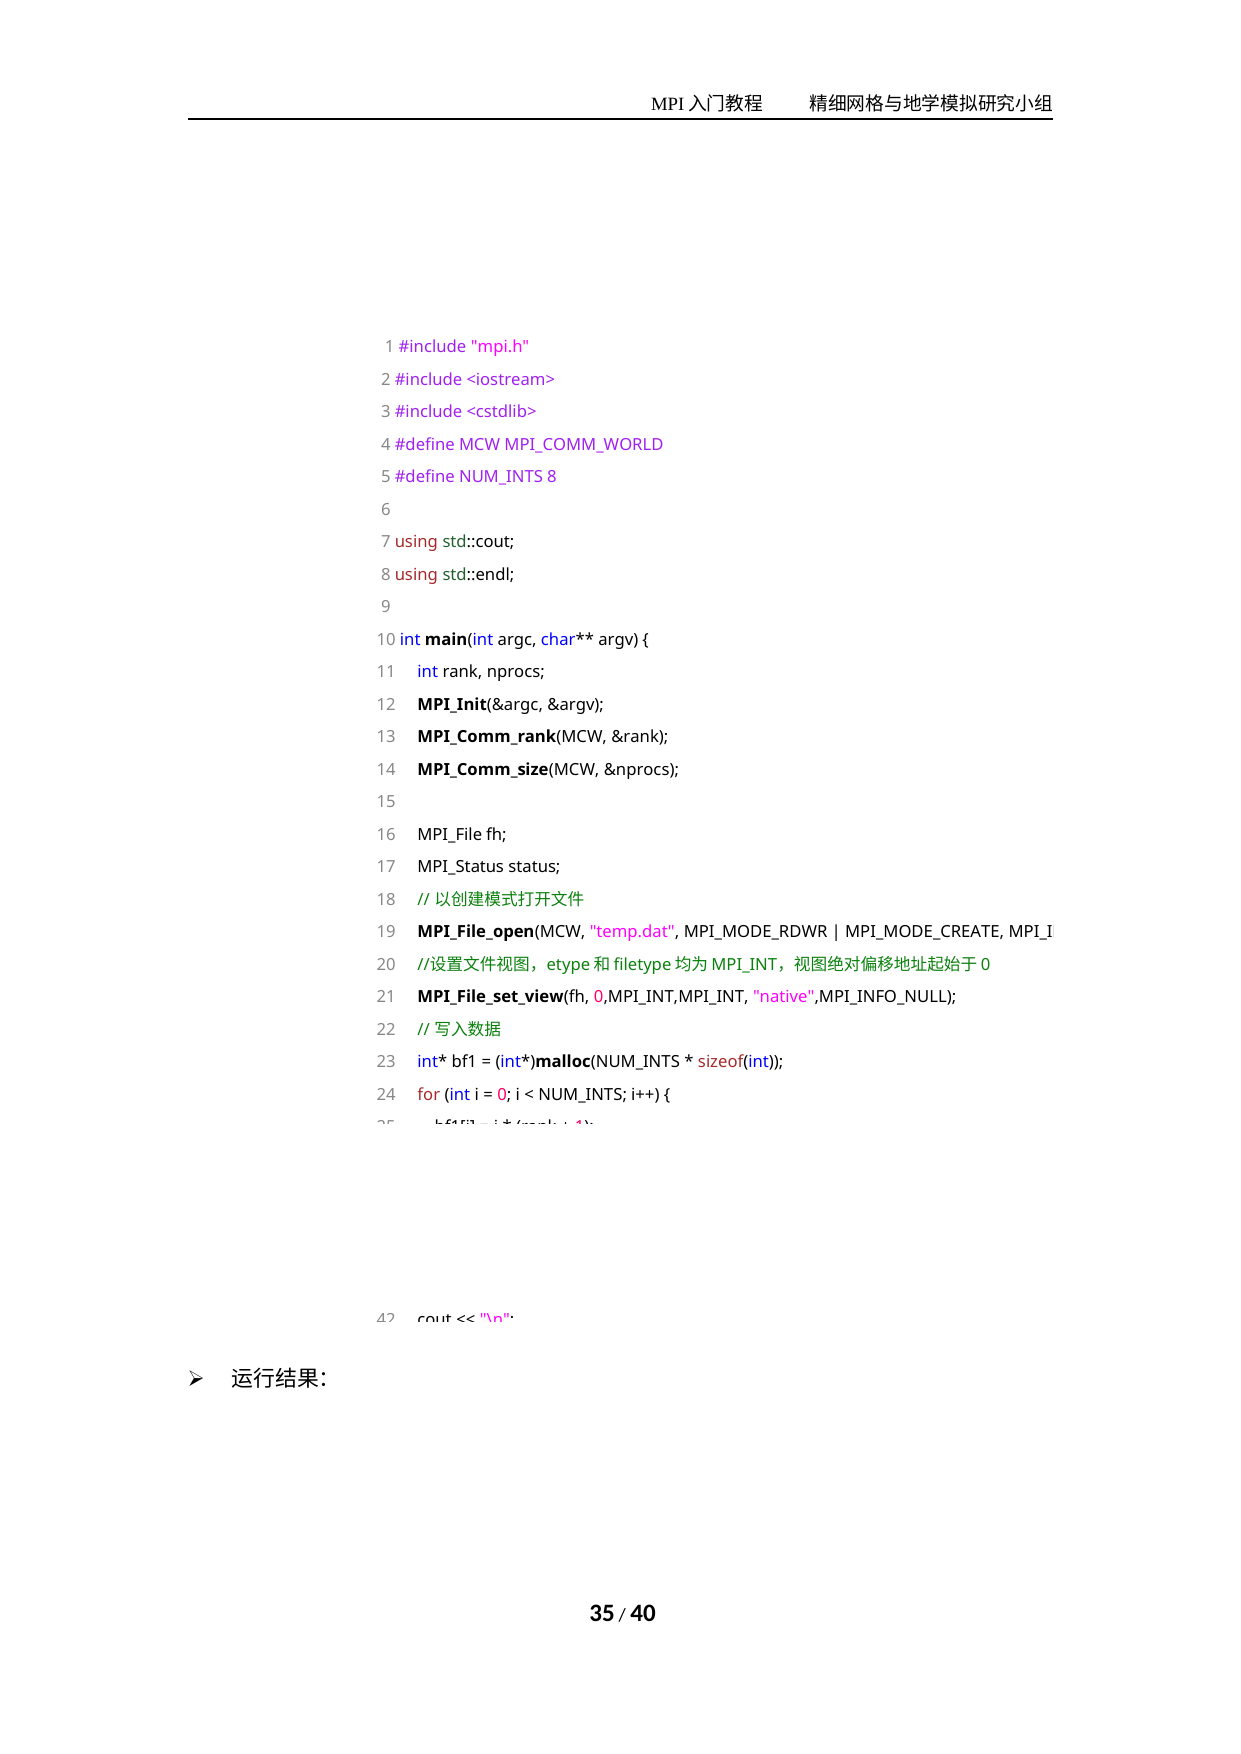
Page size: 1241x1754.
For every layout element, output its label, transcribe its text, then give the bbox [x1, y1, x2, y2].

list 运行结果： [187, 1361, 1053, 1393]
